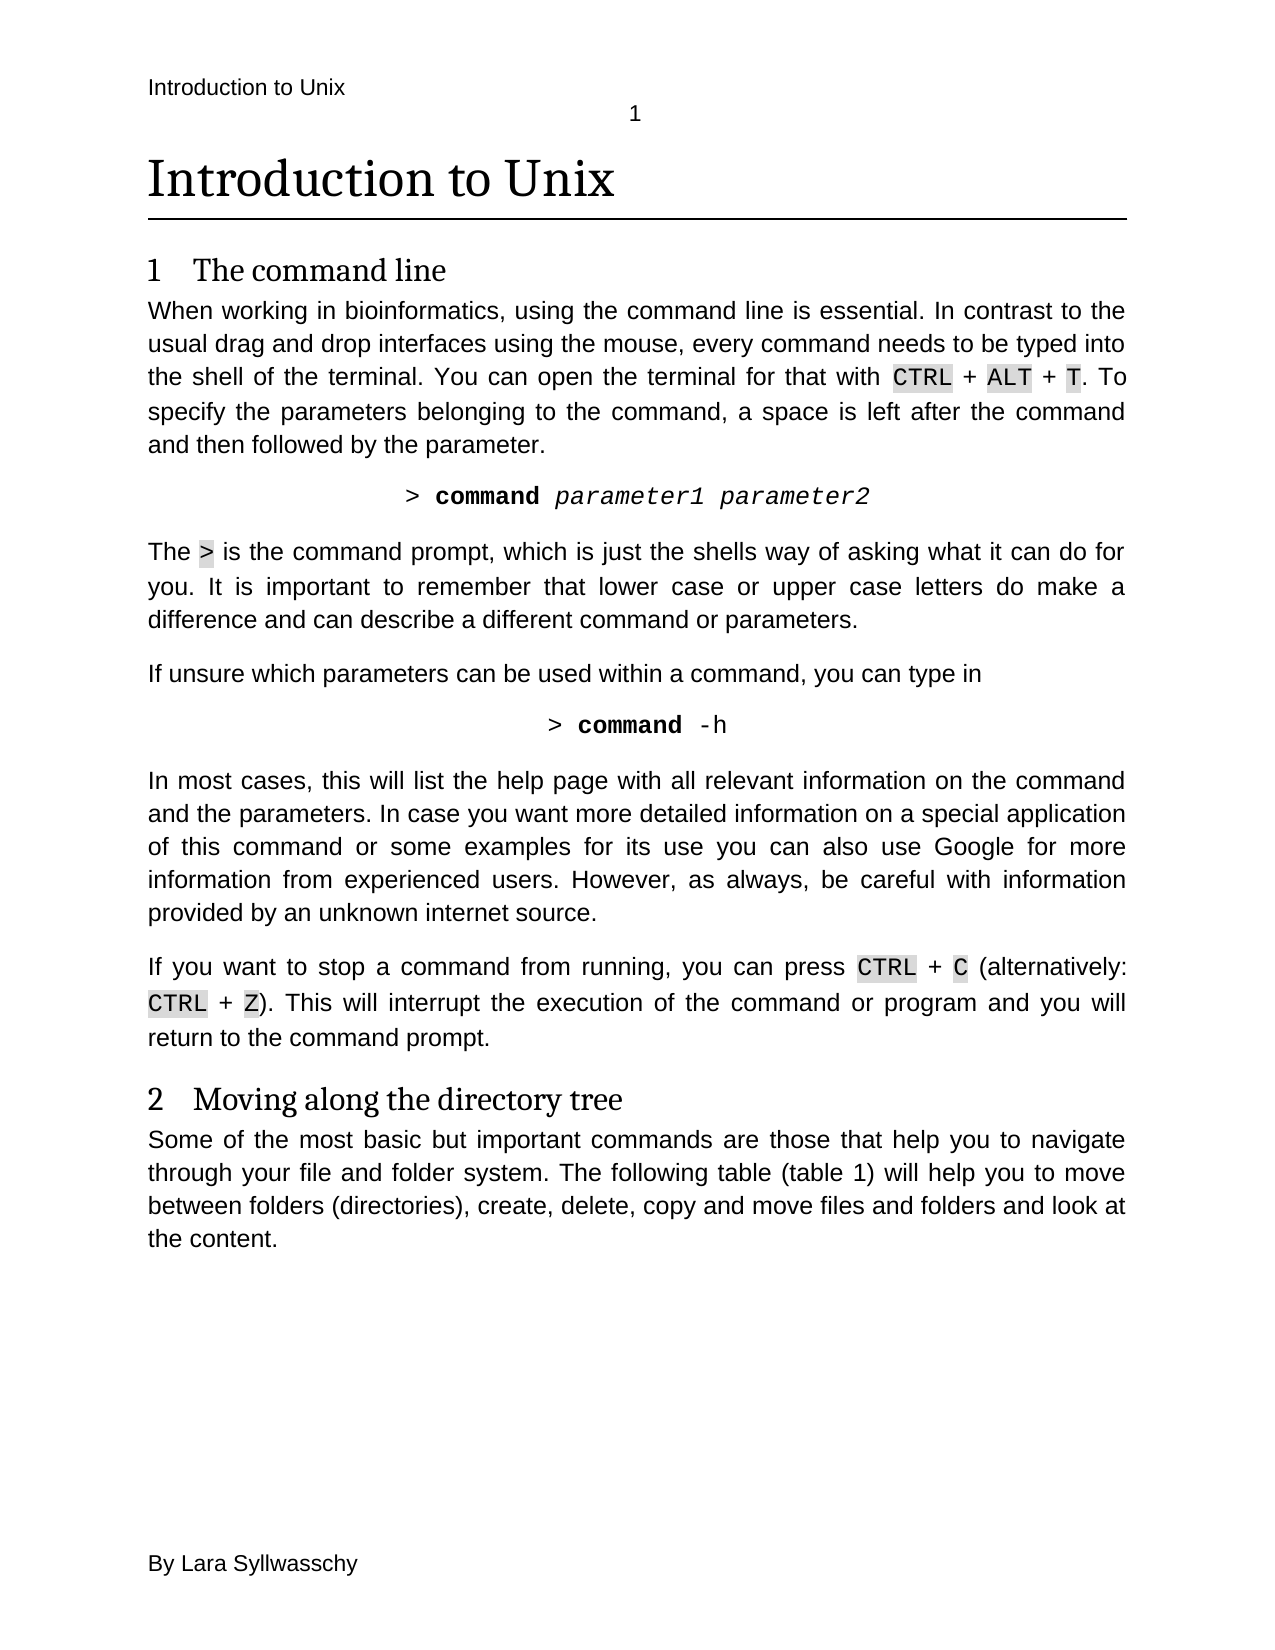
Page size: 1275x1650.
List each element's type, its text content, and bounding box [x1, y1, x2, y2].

text The > is the command prompt, which is just the shells way of asking what it can do for you. It is important to remember that lower case or upper case letters do make a difference and can describe a different command or parameters. [148, 537, 1127, 634]
text > command parameter1 parameter2 [148, 484, 1127, 512]
text When working in bioinformatics, using the command line is essential. In contrast to the usual drag and drop interfaces using the mouse, every command needs to be typed into the shell of the terminal. You can open the terminal for that with CTRL + ALT + T. To specify the parameters belonging to the command, a space is left after the command and then followed by the parameter. [148, 296, 1127, 459]
subtitle Moving along the directory tree [148, 1081, 1127, 1119]
title Introduction to Unix [148, 148, 1127, 218]
text In most cases, this will list the help page with all relevant information on the command and the parameters. In case you want more detailed information on a special application of this command or some examples for its use you can also use Google for more information from experienced users. However, as always, be careful with information provided by an unknown internet source. [148, 766, 1127, 927]
text If you want to stop a command from running, you can press CTRL + C (alternatively: CTRL + Z). This will interrupt the execution of the command or program and you will return to the command prompt. [148, 952, 1127, 1051]
subtitle The command line [148, 252, 1127, 290]
text > command -h [148, 713, 1127, 741]
text If unsure which parameters can be used within a command, you can type in [148, 659, 1127, 688]
text Some of the most basic but important commands are those that help you to navigate through your file and folder system. The following table (table 1) will help you to move between folders (directories), create, delete, copy and move files and folders and look at the content. [148, 1125, 1127, 1253]
